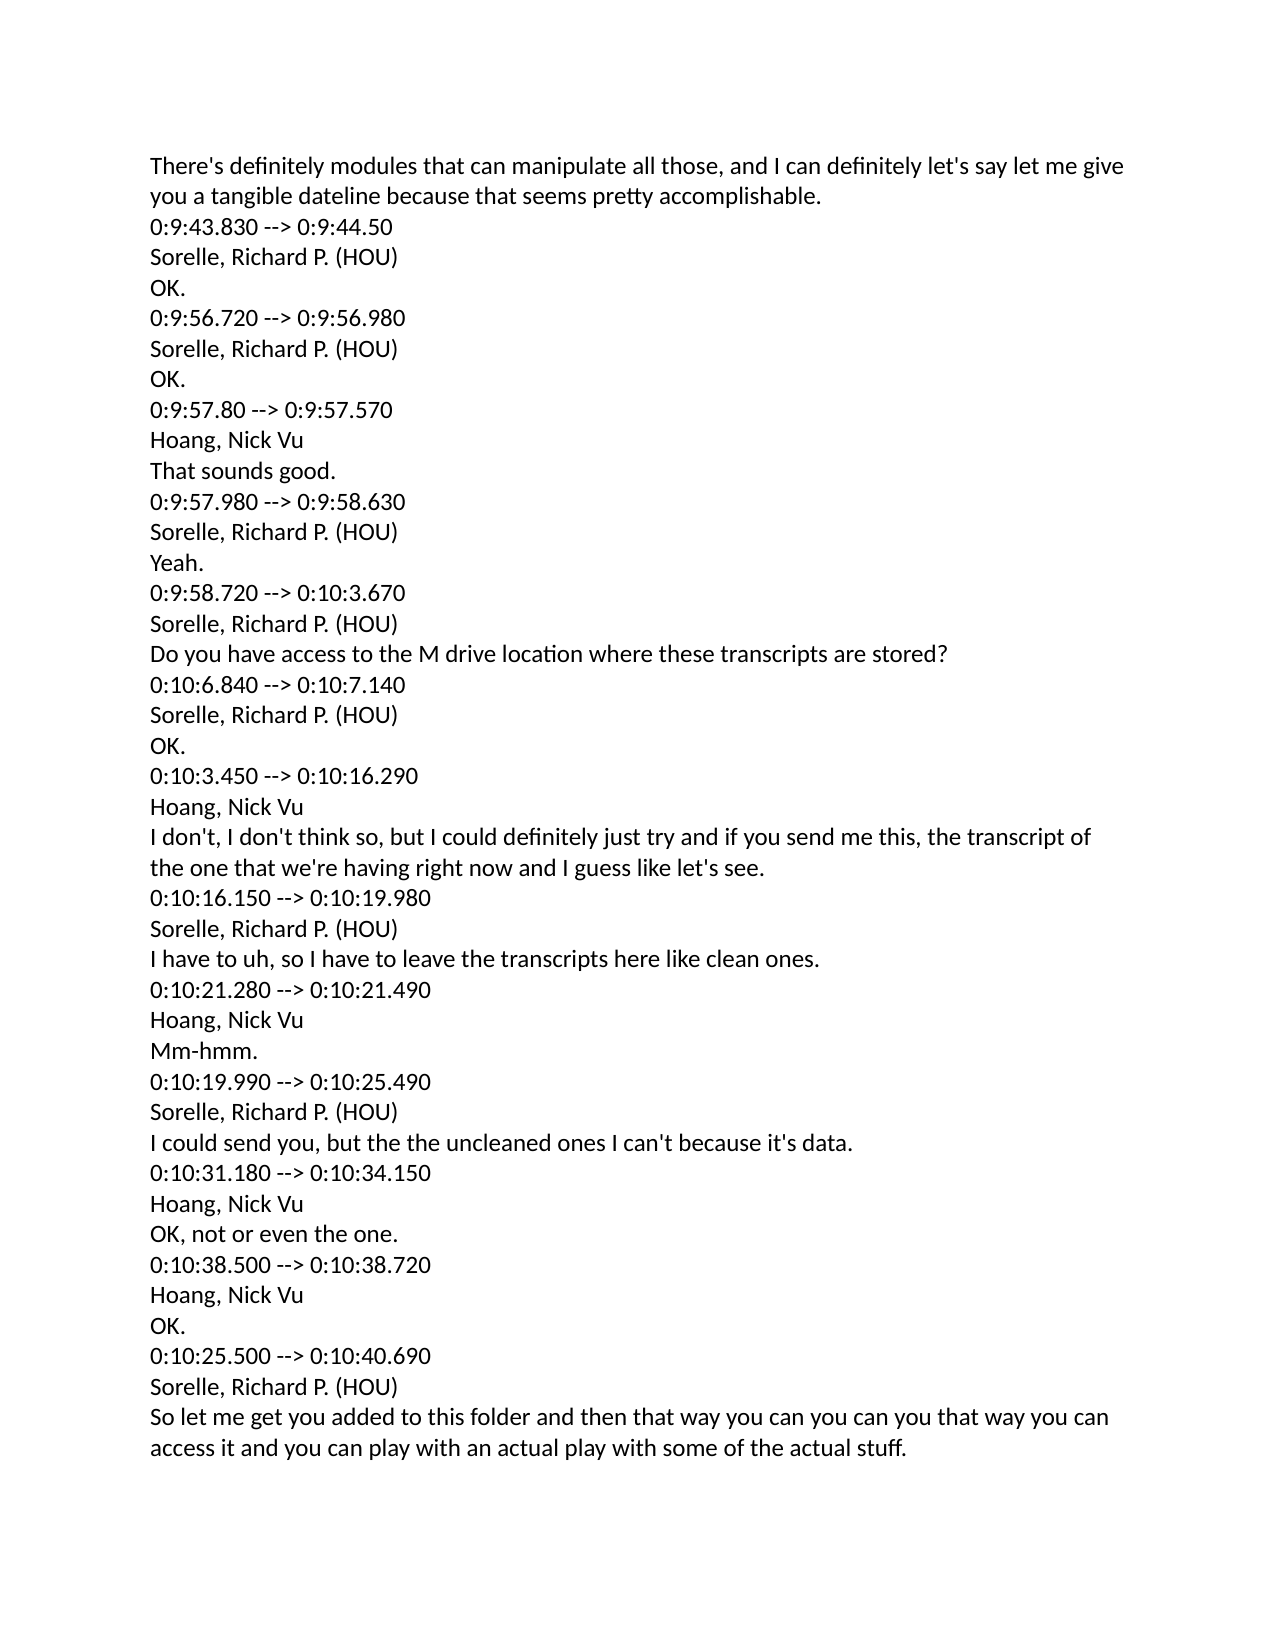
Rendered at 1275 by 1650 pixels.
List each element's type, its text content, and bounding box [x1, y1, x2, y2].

text 0:9:57.980 --> 0:9:58.630 Sorelle, Richard P. (HOU) Yeah. [150, 486, 1125, 577]
text 0:9:56.720 --> 0:9:56.980 Sorelle, Richard P. (HOU) OK. [150, 303, 1125, 394]
text 0:10:31.180 --> 0:10:34.150 Hoang, Nick Vu OK, not or even the one. [150, 1157, 1125, 1249]
text 0:10:16.150 --> 0:10:19.980 Sorelle, Richard P. (HOU) I have to uh, so I have to leave the transcripts here like clean ones. [150, 882, 1125, 974]
text 0:10:6.840 --> 0:10:7.140 Sorelle, Richard P. (HOU) OK. [150, 669, 1125, 760]
text 0:10:19.990 --> 0:10:25.490 Sorelle, Richard P. (HOU) I could send you, but the the uncleaned ones I can't because it's data. [150, 1066, 1125, 1157]
text 0:9:58.720 --> 0:10:3.670 Sorelle, Richard P. (HOU) Do you have access to the M drive location where these transcripts are stored? [150, 577, 1125, 669]
text 0:9:57.80 --> 0:9:57.570 Hoang, Nick Vu That sounds good. [150, 394, 1125, 486]
text 0:9:43.830 --> 0:9:44.50 Sorelle, Richard P. (HOU) OK. [150, 211, 1125, 303]
text 0:10:25.500 --> 0:10:40.690 Sorelle, Richard P. (HOU) So let me get you added to this folder and then that way you can you can you that way you can access it and you can play with an actual play with some of the actual stuff. [150, 1340, 1125, 1462]
text 0:10:21.280 --> 0:10:21.490 Hoang, Nick Vu Mm-hmm. [150, 974, 1125, 1066]
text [150, 150, 1125, 211]
text 0:10:3.450 --> 0:10:16.290 Hoang, Nick Vu I don't, I don't think so, but I could definitely just try and if you send me this, the transcript of the one that we're having right now and I guess like let's see. [150, 760, 1125, 882]
text 0:10:38.500 --> 0:10:38.720 Hoang, Nick Vu OK. [150, 1249, 1125, 1340]
